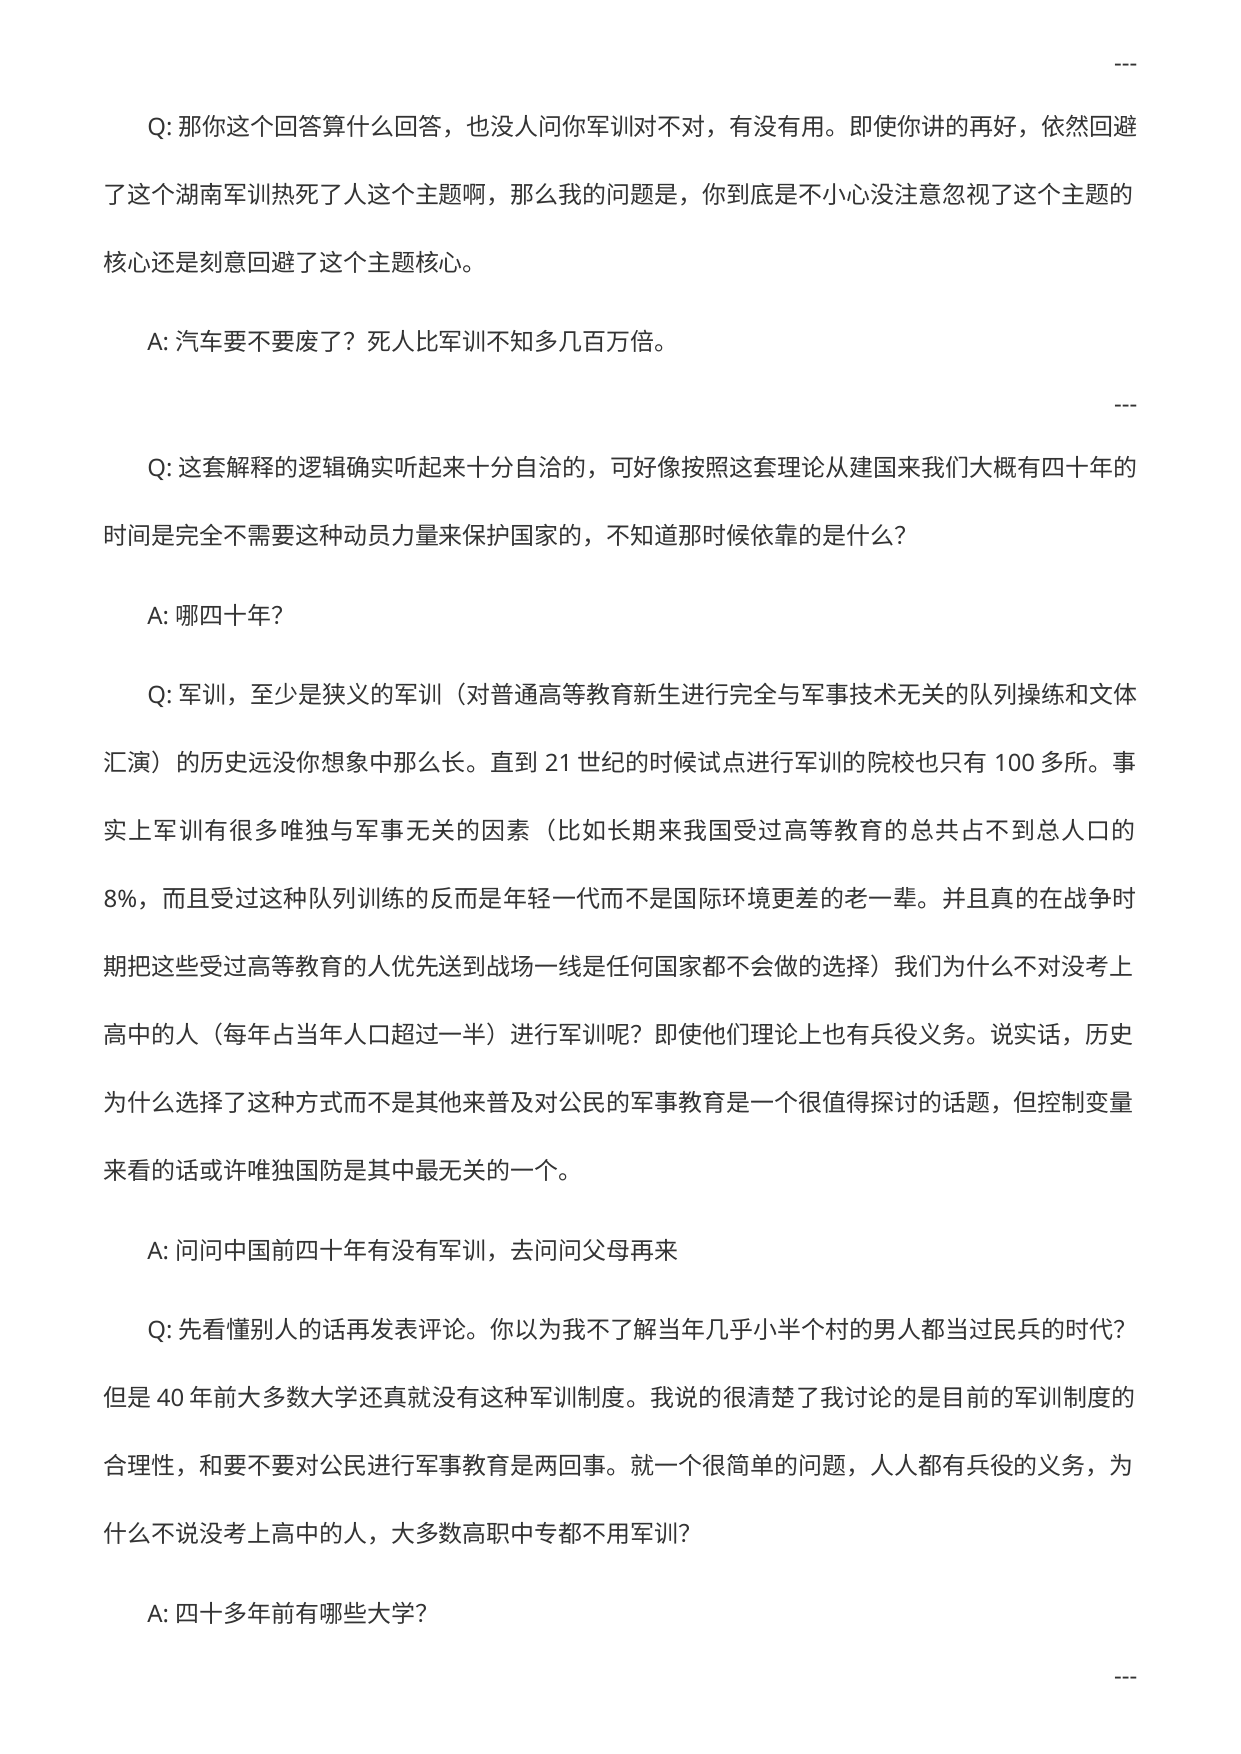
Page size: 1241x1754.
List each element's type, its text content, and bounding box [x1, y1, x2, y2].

text Q: 那你这个回答算什么回答，也没人问你军训对不对，有没有用。即使你讲的再好，依然回避了这个湖南军训热死了人这个主题啊，那么我的问题是，你到底是不小心没注意忽视了这个主题的核心还是刻意回避了这个主题核心。 [103, 91, 1137, 294]
text A: 四十多年前有哪些大学？ [103, 1578, 1137, 1646]
text --- [103, 45, 1137, 79]
text Q: 先看懂别人的话再发表评论。你以为我不了解当年几乎小半个村的男人都当过民兵的时代？但是40年前大多数大学还真就没有这种军训制度。我说的很清楚了我讨论的是目前的军训制度的合理性，和要不要对公民进行军事教育是两回事。就一个很简单的问题，人人都有兵役的义务，为什么不说没考上高中的人，大多数高职中专都不用军训？ [103, 1294, 1137, 1566]
text Q: 这套解释的逻辑确实听起来十分自洽的，可好像按照这套理论从建国来我们大概有四十年的时间是完全不需要这种动员力量来保护国家的，不知道那时候依靠的是什么？ [103, 432, 1137, 568]
text Q: 军训，至少是狭义的军训（对普通高等教育新生进行完全与军事技术无关的队列操练和文体汇演）的历史远没你想象中那么长。直到21世纪的时候试点进行军训的院校也只有100多所。事实上军训有很多唯独与军事无关的因素（比如长期来我国受过高等教育的总共占不到总人口的8%，而且受过这种队列训练的反而是年轻一代而不是国际环境更差的老一辈。并且真的在战争时期把这些受过高等教育的人优先送到战场一线是任何国家都不会做的选择）我们为什么不对没考上高中的人（每年占当年人口超过一半）进行军训呢？即使他们理论上也有兵役义务。说实话，历史为什么选择了这种方式而不是其他来普及对公民的军事教育是一个很值得探讨的话题，但控制变量来看的话或许唯独国防是其中最无关的一个。 [103, 659, 1137, 1203]
text --- [103, 386, 1137, 420]
text A: 汽车要不要废了？死人比军训不知多几百万倍。 [103, 306, 1137, 374]
text --- [103, 1658, 1137, 1692]
text A: 哪四十年？ [103, 580, 1137, 648]
text A: 问问中国前四十年有没有军训，去问问父母再来 [103, 1215, 1137, 1283]
